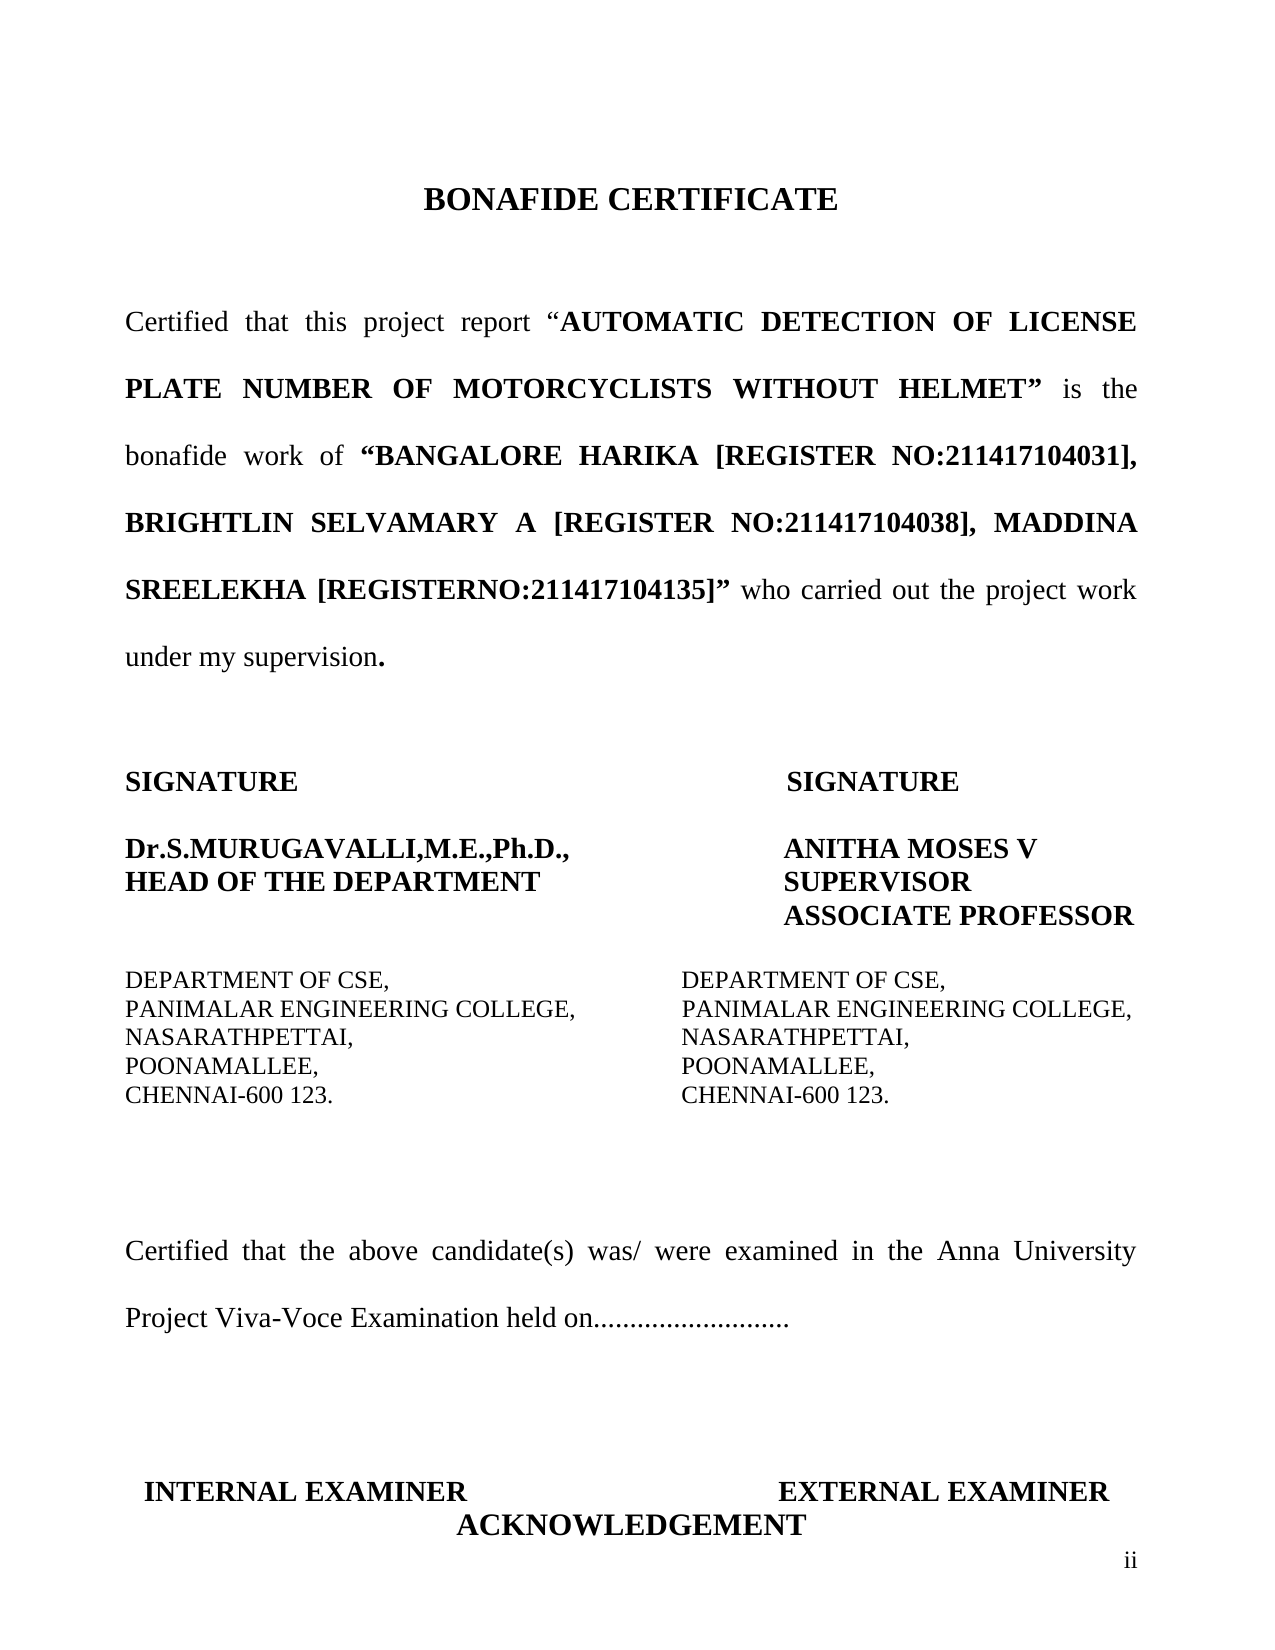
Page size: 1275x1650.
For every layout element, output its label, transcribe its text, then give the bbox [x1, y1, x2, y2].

subtitle Certified that this project report “AUTOMATIC DETECTION OF LICENSE PLATE NUMBER OF MOTORCYCLISTS WITHOUT HELMET” is the bonafide work of “BANGALORE HARIKA [REGISTER NO:211417104031], BRIGHTLIN SELVAMARY A [REGISTER NO:211417104038], MADDINA SREELEKHA [REGISTERNO:211417104135]” who carried out the project work under my supervision. [125, 304, 1137, 673]
text ACKNOWLEDGEMENT [125, 1506, 1137, 1542]
text HEAD OF THE DEPARTMENT SUPERVISOR [125, 864, 1137, 898]
text NASARATHPETTAI, NASARATHPETTAI, [125, 1022, 1137, 1051]
text SIGNATURE SIGNATURE [125, 764, 1137, 797]
text ASSOCIATE PROFESSOR [725, 898, 1137, 931]
text BONAFIDE CERTIFICATE [125, 179, 1137, 217]
text DEPARTMENT OF CSE, DEPARTMENT OF CSE, [125, 965, 1137, 994]
text INTERNAL EXAMINER EXTERNAL EXAMINER [125, 1481, 1137, 1506]
text POONAMALLEE, POONAMALLEE, [125, 1051, 1137, 1080]
text Dr.S.MURUGAVALLI,M.E.,Ph.D., ANITHA MOSES V [125, 831, 1137, 864]
text Certified that the above candidate(s) was/ were examined in the Anna University Project Viva-Voce Examination held on........................... [125, 1233, 1137, 1334]
text CHENNAI-600 123. CHENNAI-600 123. [125, 1080, 1137, 1109]
text PANIMALAR ENGINEERING COLLEGE, PANIMALAR ENGINEERING COLLEGE, [125, 994, 1137, 1022]
